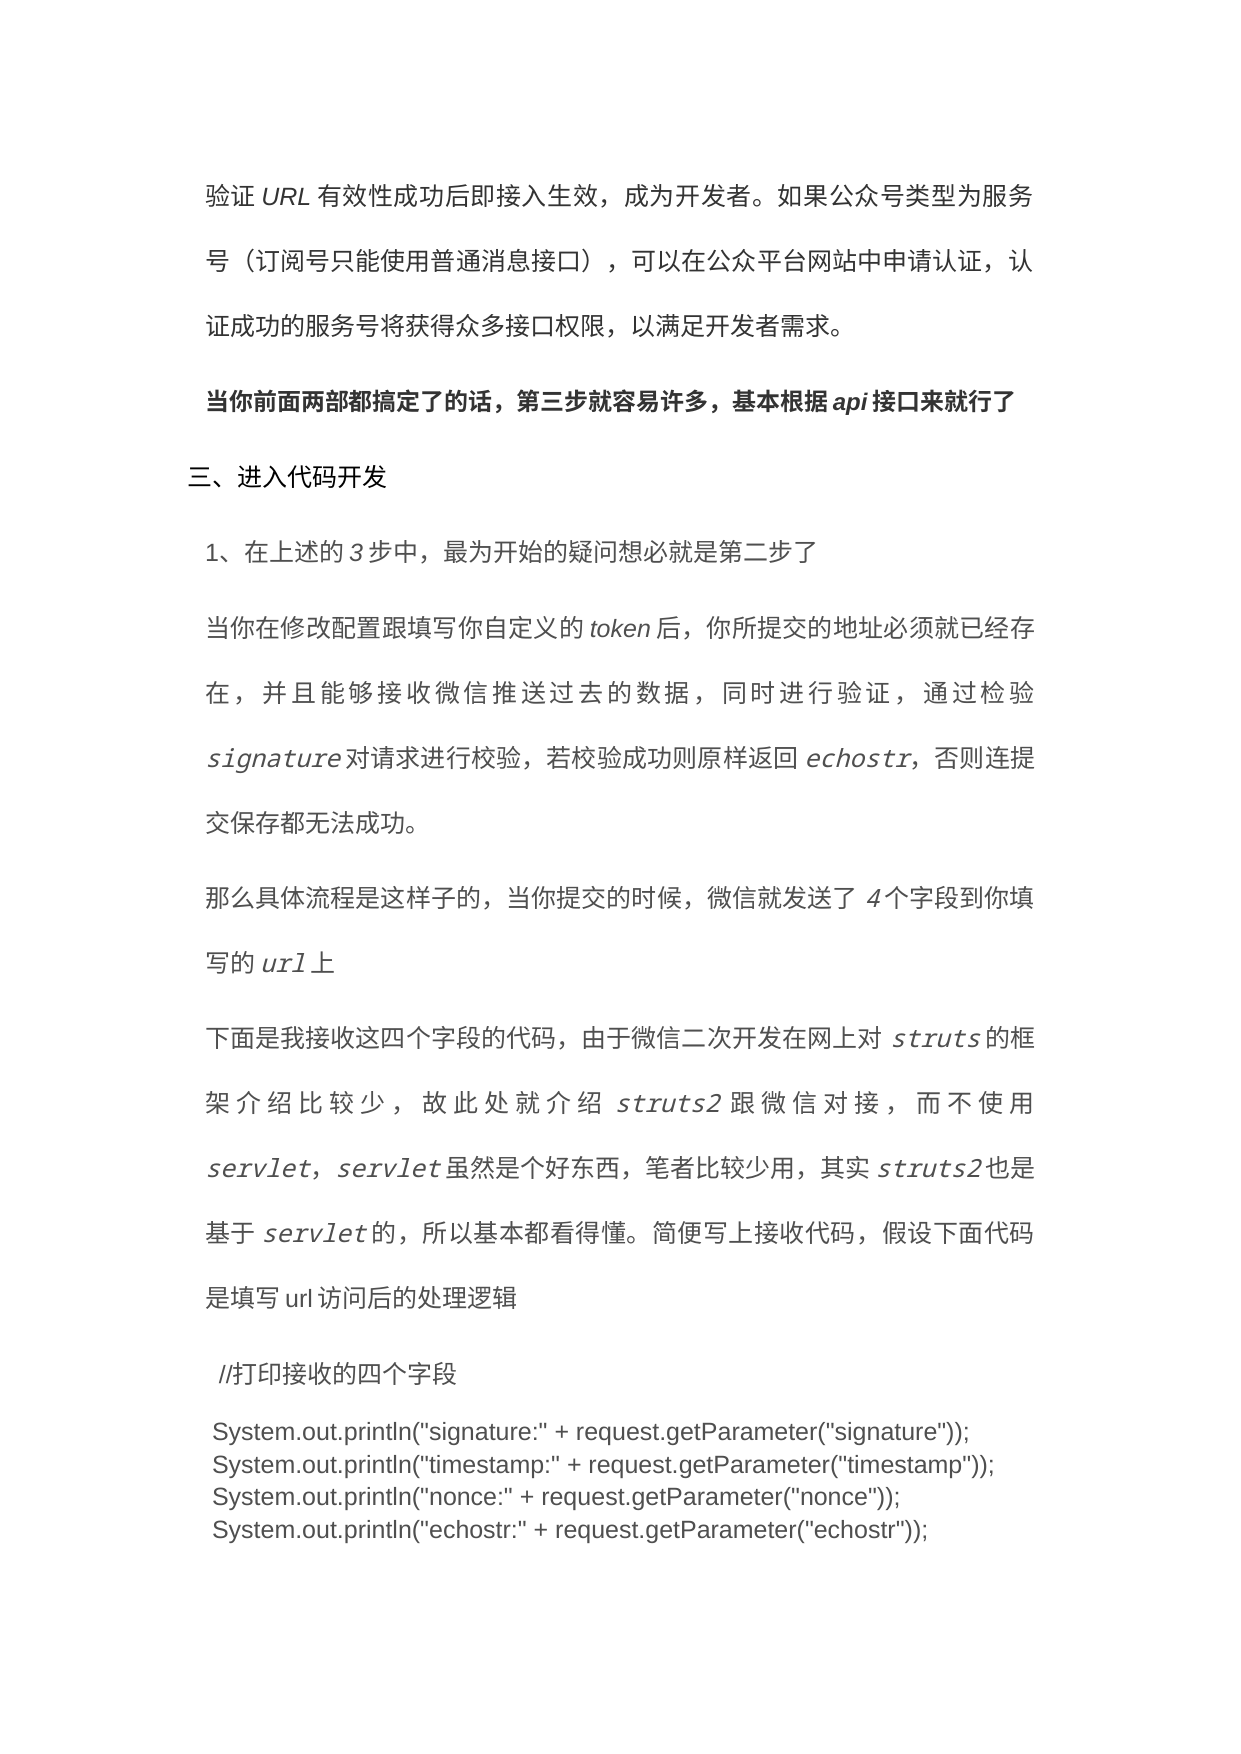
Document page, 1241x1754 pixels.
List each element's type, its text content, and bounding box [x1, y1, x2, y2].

text 下面是我接收这四个字段的代码，由于微信二次开发在网上对struts的框架介绍比较少，故此处就介绍struts2跟微信对接，而不使用servlet，servlet虽然是个好东西，笔者比较少用，其实struts2也是基于servlet的，所以基本都看得懂。简便写上接收代码，假设下面代码是填写url访问后的处理逻辑 [205, 1004, 1035, 1329]
text 当你前面两部都搞定了的话，第三步就容易许多，基本根据api接口来就行了 [205, 367, 1035, 432]
text 当你在修改配置跟填写你自定义的token后，你所提交的地址必须就已经存在，并且能够接收微信推送过去的数据，同时进行验证，通过检验signature对请求进行校验，若校验成功则原样返回echostr，否则连提交保存都无法成功。 [205, 594, 1035, 854]
text 三、进入代码开发 [187, 443, 1053, 508]
text System.out.println("signature:" + request.getParameter("signature")); System.out.println("timestamp:" + request.getParameter("timestamp")); System.out.println("nonce:" + request.getParameter("nonce")); System.out.println("echostr:" + request.getParameter("echostr")); [205, 1415, 1035, 1545]
text //打印接收的四个字段 [205, 1340, 1035, 1405]
text 1、在上述的3步中，最为开始的疑问想必就是第二步了 [205, 518, 1035, 583]
text 验证URL有效性成功后即接入生效，成为开发者。如果公众号类型为服务号（订阅号只能使用普通消息接口），可以在公众平台网站中申请认证，认证成功的服务号将获得众多接口权限，以满足开发者需求。 [205, 162, 1035, 357]
text 那么具体流程是这样子的，当你提交的时候，微信就发送了4个字段到你填写的url上 [205, 864, 1035, 994]
